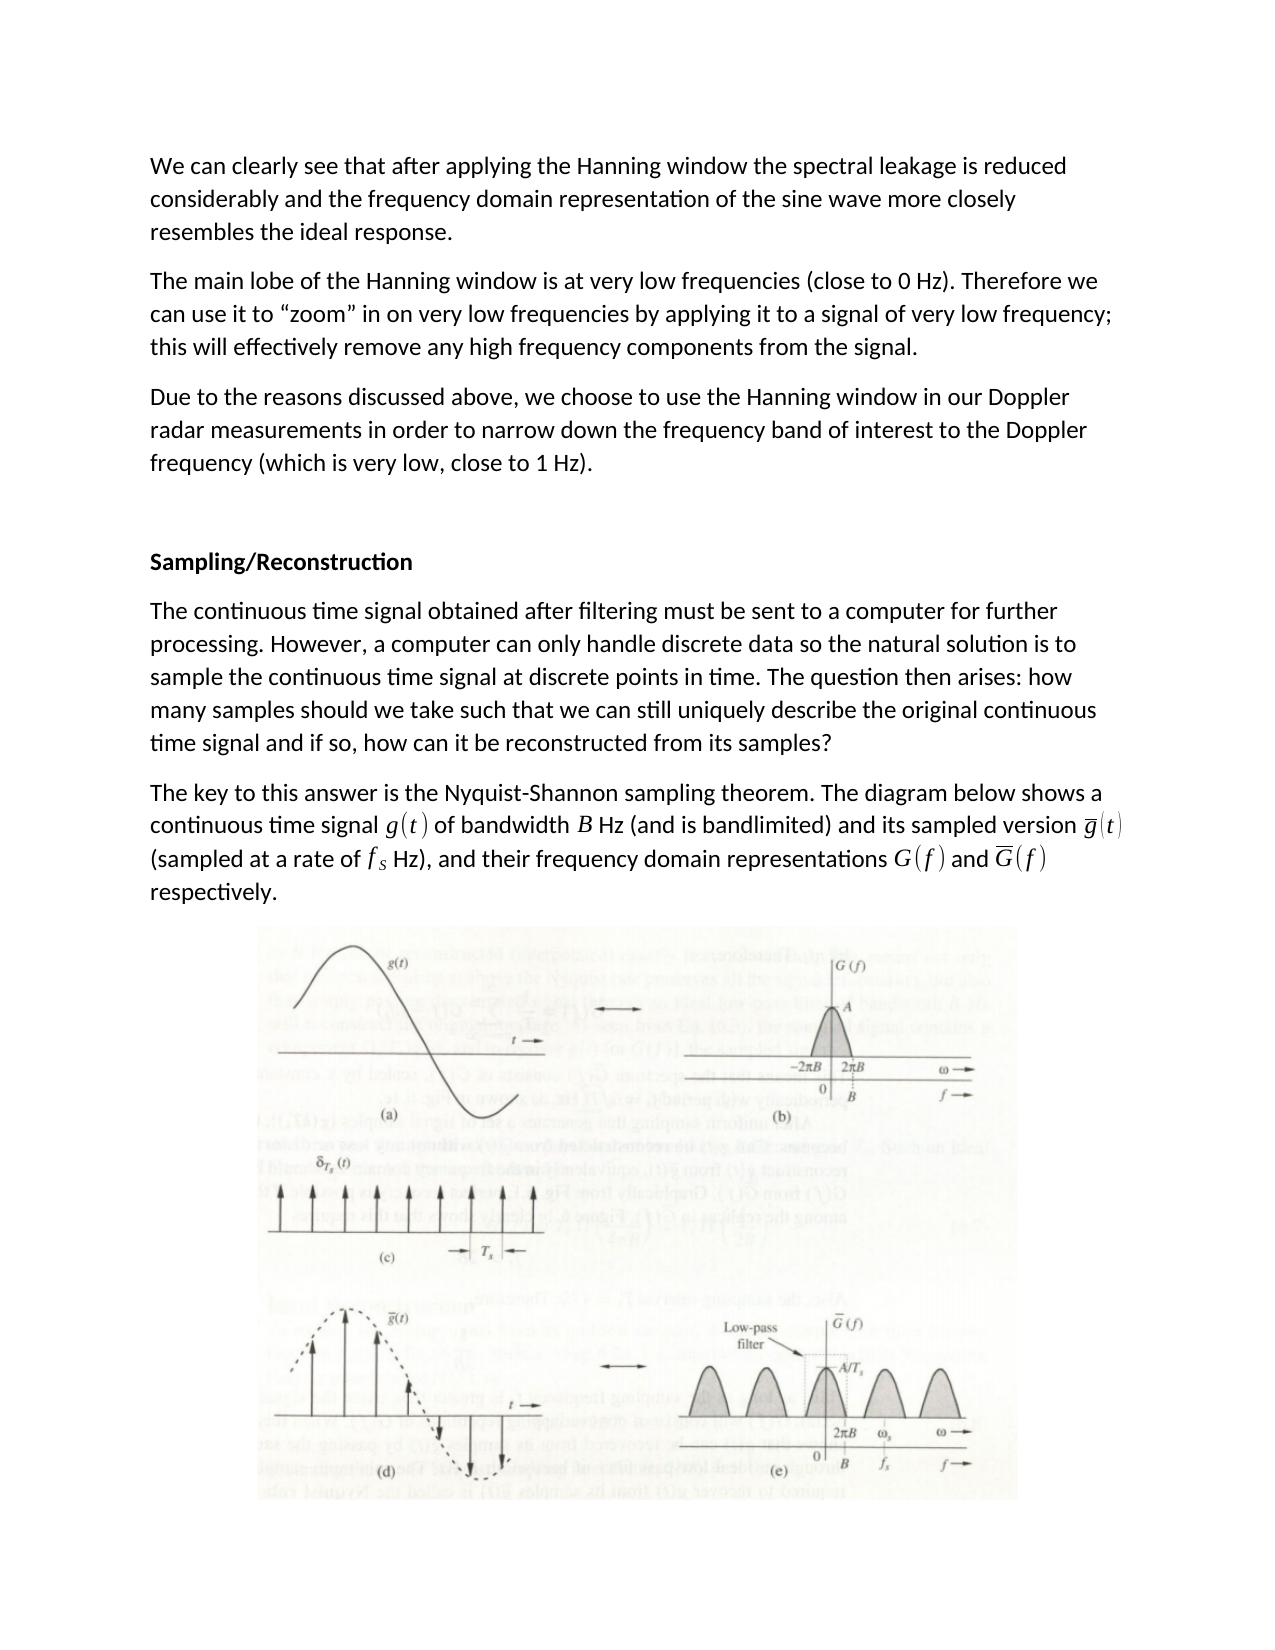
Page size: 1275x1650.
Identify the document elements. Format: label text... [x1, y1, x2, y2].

text We can clearly see that after applying the Hanning window the spectral leakage is reduced considerably and the frequency domain representation of the sine wave more closely resembles the ideal response. [150, 150, 1125, 246]
picture [257, 926, 1018, 1500]
text Sampling/Reconstruction [150, 546, 1125, 576]
text Due to the reasons discussed above, we choose to use the Hanning window in our Doppler radar measurements in order to narrow down the frequency band of interest to the Doppler frequency (which is very low, close to 1 Hz). [150, 381, 1125, 477]
text The main lobe of the Hanning window is at very low frequencies (close to 0 Hz). Therefore we can use it to “zoom” in on very low frequencies by applying it to a signal of very low frequency; this will effectively remove any high frequency components from the signal. [150, 265, 1125, 362]
text The continuous time signal obtained after filtering must be sent to a computer for further processing. However, a computer can only handle discrete data so the natural solution is to sample the continuous time signal at discrete points in time. The question then arises: how many samples should we take such that we can still uniquely describe the original continuous time signal and if so, how can it be reconstructed from its samples? [150, 595, 1125, 758]
text The key to this answer is the Nyquist-Shannon sampling theorem. The diagram below shows a continuous time signal of bandwidth Hz (and is bandlimited) and its sampled version (sampled at a rate of Hz), and their frequency domain representations and respectively. [150, 777, 1125, 907]
